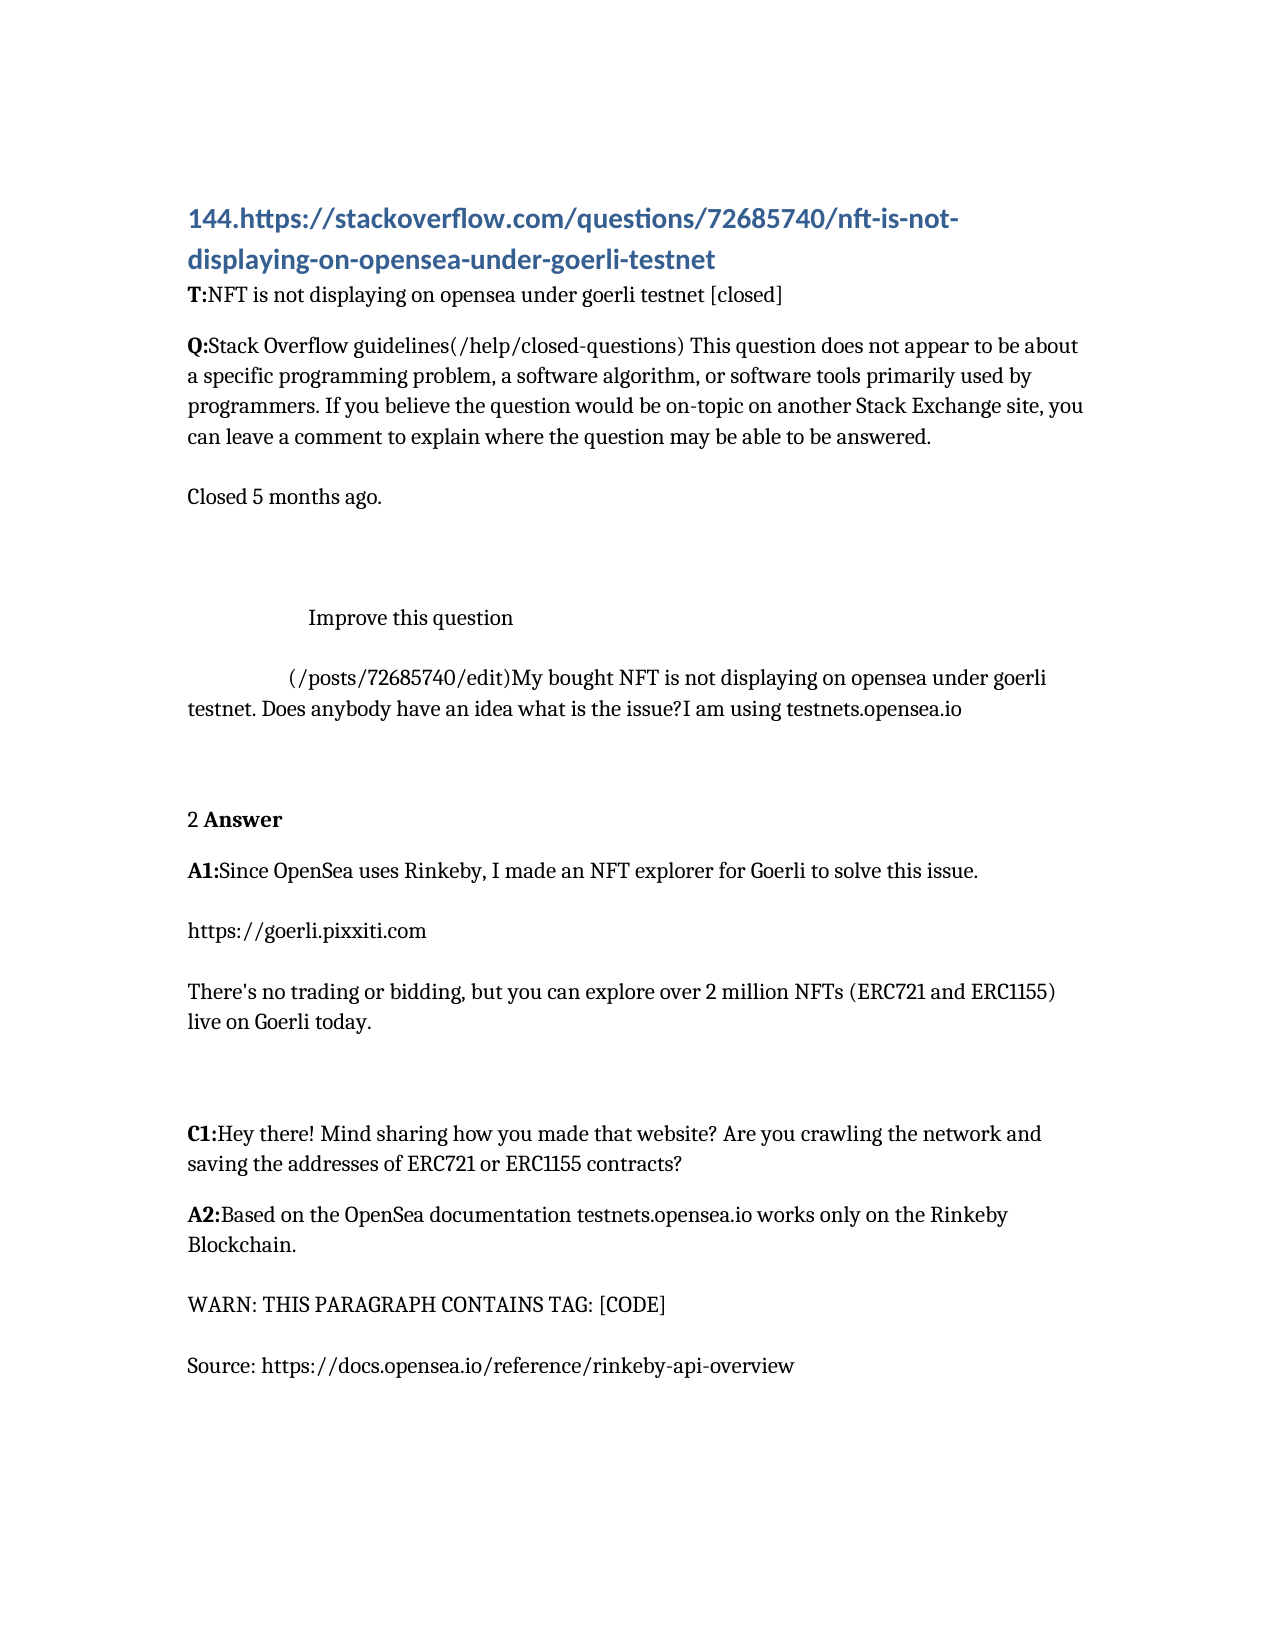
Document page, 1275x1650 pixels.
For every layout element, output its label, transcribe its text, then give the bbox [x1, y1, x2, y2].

text A1:Since OpenSea uses Rinkeby, I made an NFT explorer for Goerli to solve this issue. https://goerli.pixxiti.com There's no trading or bidding, but you can explore over 2 million NFTs (ERC721 and ERC1155) live on Goerli today. [187, 858, 1087, 1096]
text A2:Based on the OpenSea documentation testnets.opensea.io works only on the Rinkeby Blockchain. WARN: THIS PARAGRAPH CONTAINS TAG: [CODE] Source: https://docs.opensea.io/reference/rinkeby-api-overview [187, 1202, 1087, 1439]
text Q:Stack Overflow guidelines(/help/closed-questions) This question does not appear to be about a specific programming problem, a software algorithm, or software tools primarily used by programmers. If you believe the question would be on-topic on another Stack Exchange site, you can leave a comment to explain where the question may be able to be answered. Closed 5 months ago. Improve this question (/posts/72685740/edit)My bought NFT is not displaying on opensea under goerli testnet. Does anybody have an idea what is the issue?I am using testnets.opensea.io [187, 333, 1087, 782]
text 2 Answer [187, 807, 1087, 833]
text T:NFT is not displaying on opensea under goerli testnet [closed] [187, 282, 1087, 308]
text C1:Hey there! Mind sharing how you made that website? Are you crawling the network and saving the addresses of ERC721 or ERC1155 contracts? [187, 1120, 1087, 1177]
subtitle 144.https://stackoverflow.com/questions/72685740/nft-is-not-displaying-on-opensea-under-goerli-testnet [187, 200, 1087, 277]
